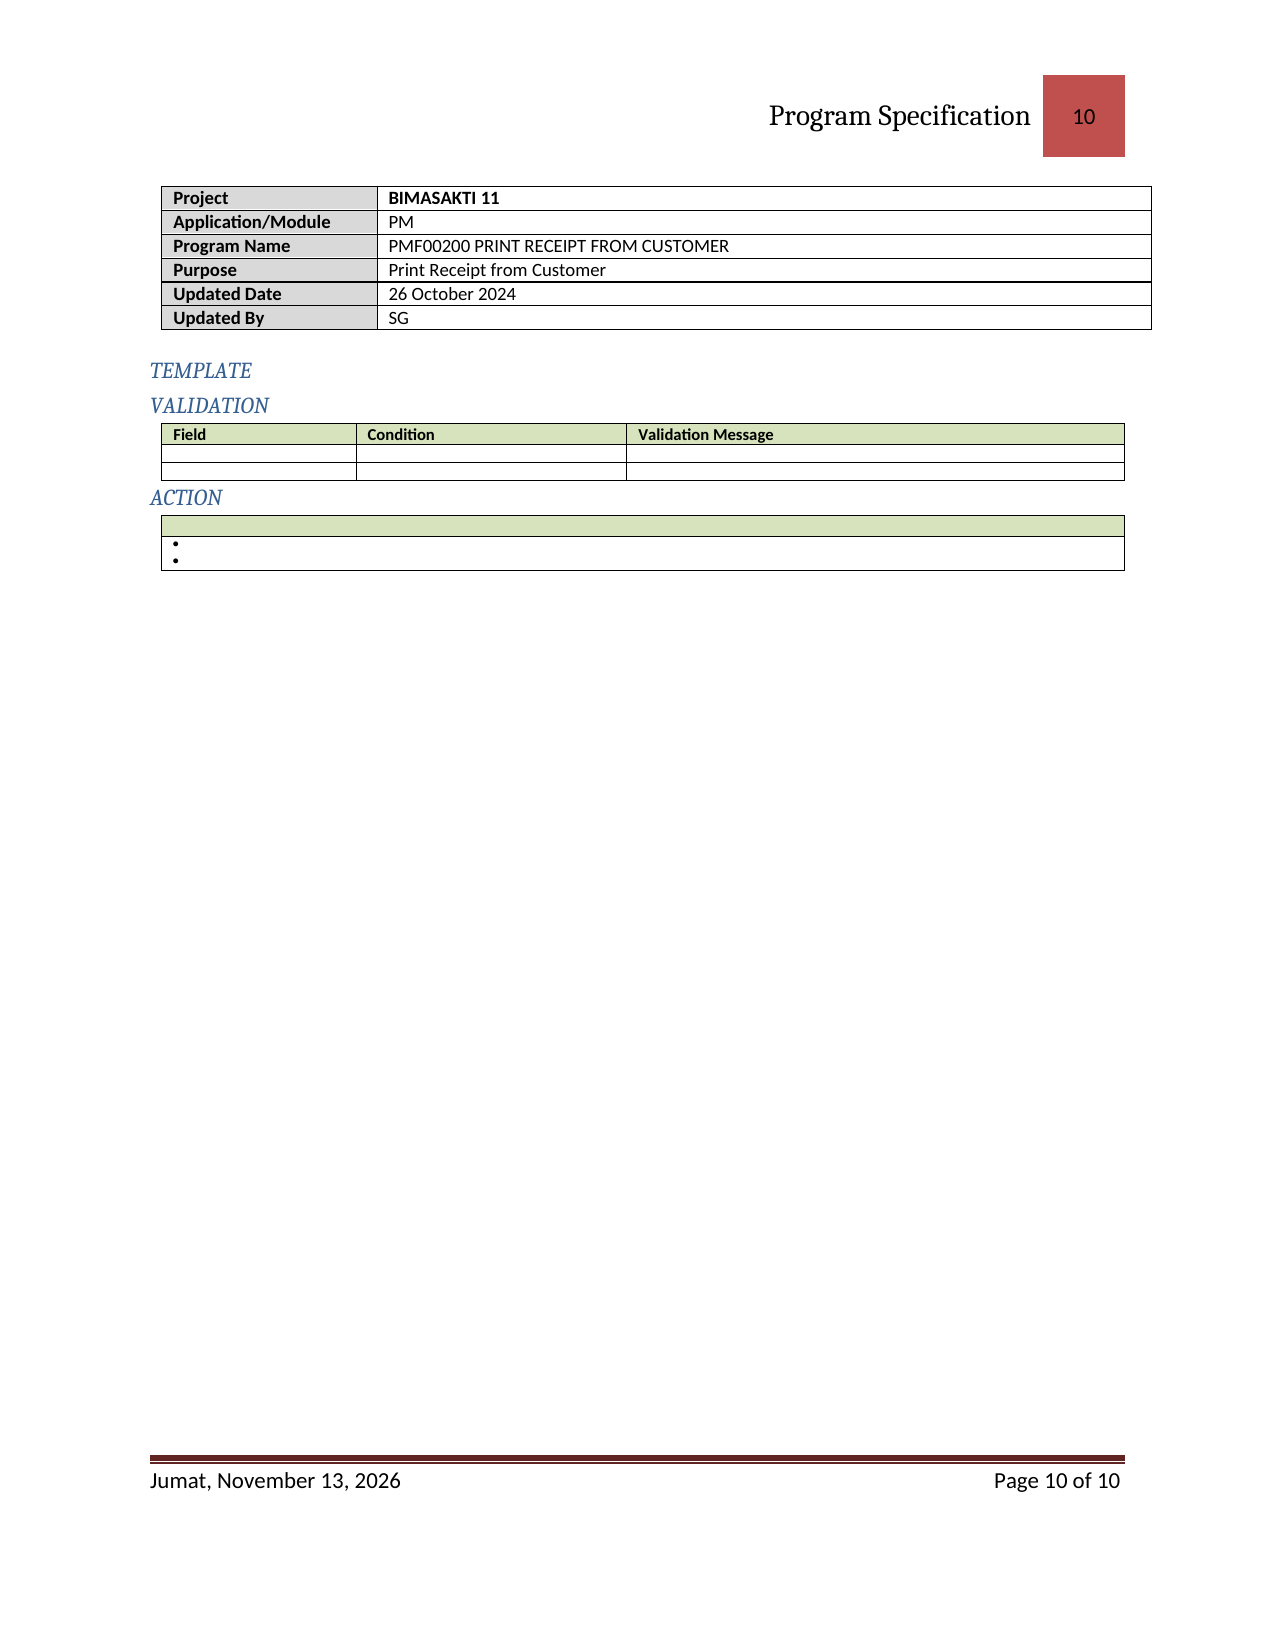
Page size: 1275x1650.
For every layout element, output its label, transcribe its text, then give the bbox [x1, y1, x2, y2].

table_header [162, 516, 1124, 536]
table_cell [162, 537, 1124, 570]
table_cell [357, 463, 626, 479]
table_cell [162, 445, 356, 462]
table_header Validation Message [627, 424, 1124, 444]
table_header Field [162, 424, 356, 444]
table_cell [627, 445, 1124, 462]
table_cell [162, 463, 356, 479]
subtitle TEMPLATE [150, 358, 1125, 385]
subtitle VALIDATION [150, 393, 1125, 419]
table_cell [357, 445, 626, 462]
subtitle ACTION [150, 485, 1125, 511]
table_cell [627, 463, 1124, 479]
table_header Condition [357, 424, 626, 444]
